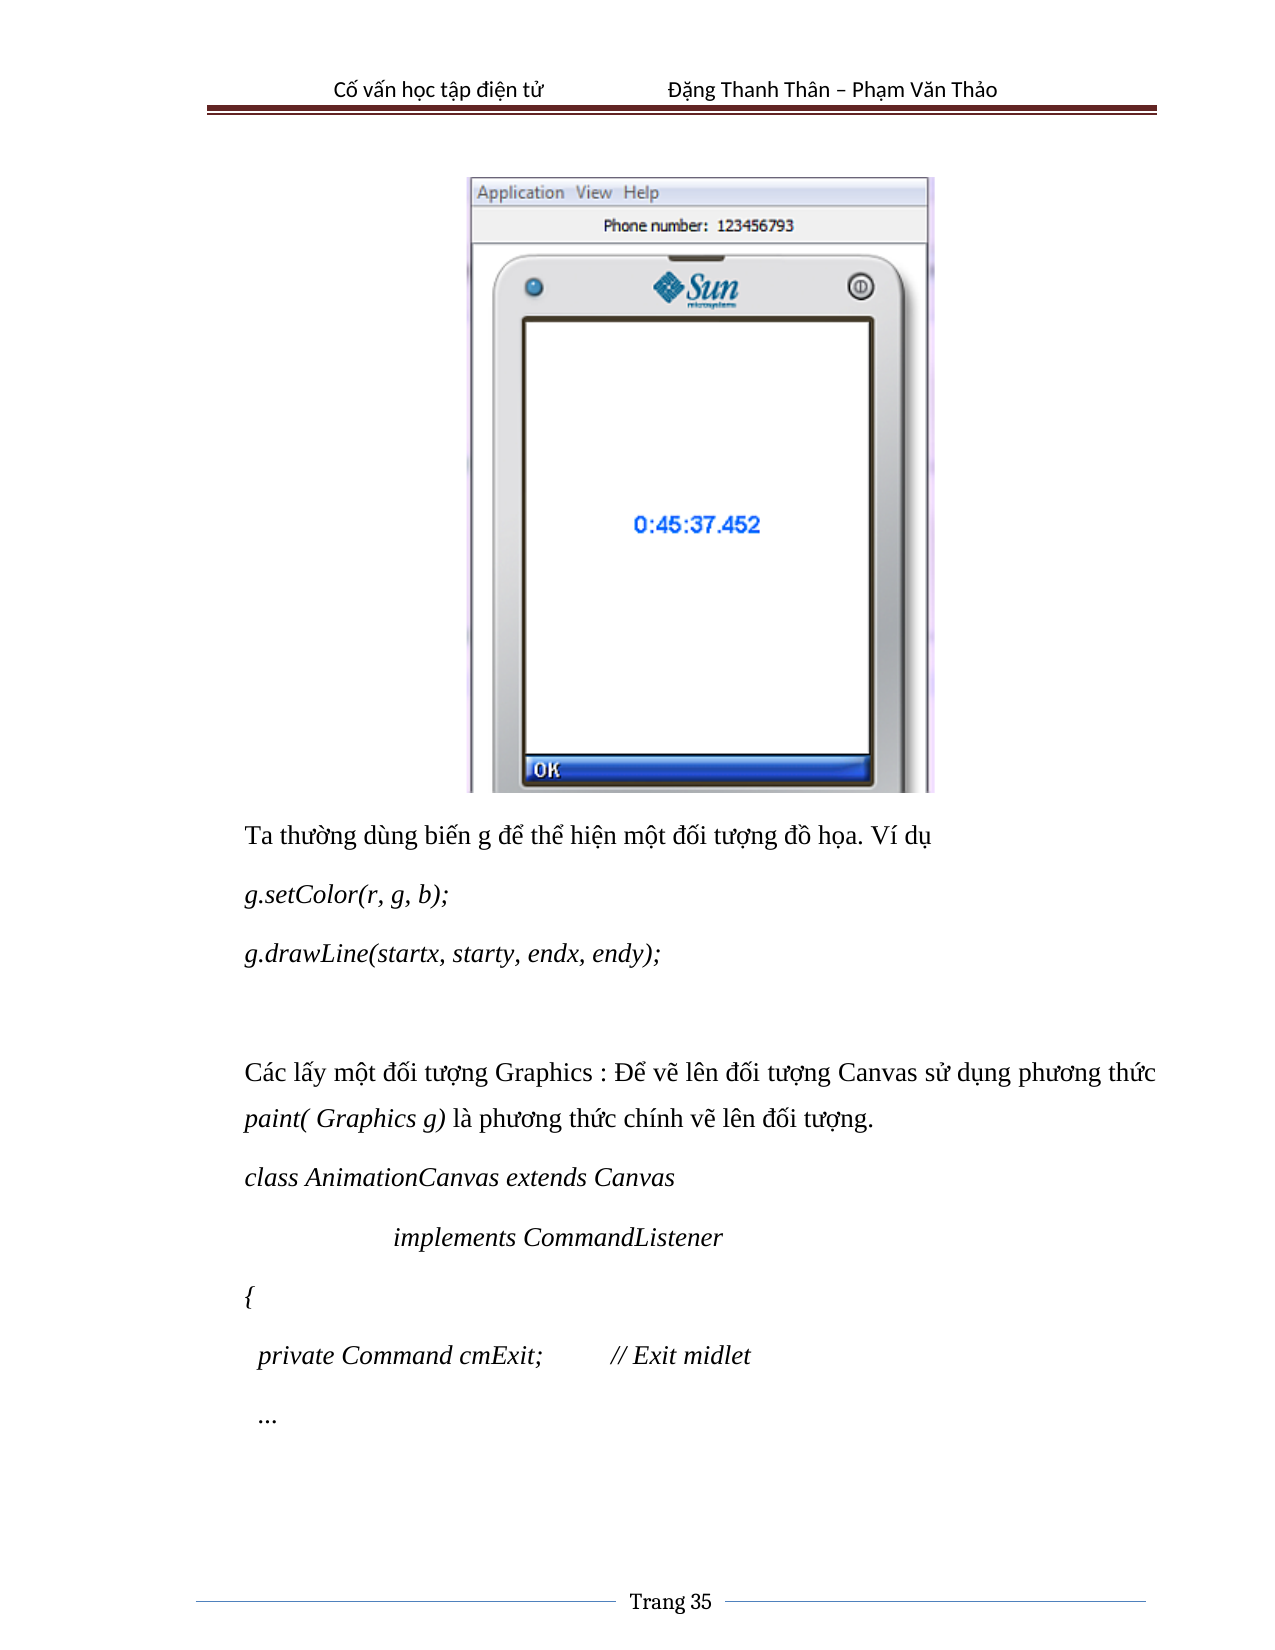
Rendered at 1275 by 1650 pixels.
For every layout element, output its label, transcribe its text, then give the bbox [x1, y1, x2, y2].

picture [466, 177, 935, 793]
text Các lấy một đối tượng Graphics : Để vẽ lên đối tượng Canvas sử dụng phương thức paint( Graphics g) là phương thức chính vẽ lên đối tượng. [244, 1056, 1157, 1133]
text implements CommandListener [244, 1221, 1157, 1252]
text class AnimationCanvas extends Canvas [244, 1161, 1157, 1193]
text { [244, 1280, 1157, 1311]
text ... [244, 1398, 1157, 1429]
text g.setColor(r, g, b); [244, 878, 1157, 909]
text private Command cmExit; // Exit midlet [244, 1339, 1157, 1370]
text Ta thường dùng biến g để thể hiện một đối tượng đồ họa. Ví dụ [244, 819, 1157, 850]
text g.drawLine(startx, starty, endx, endy); [244, 937, 1157, 968]
